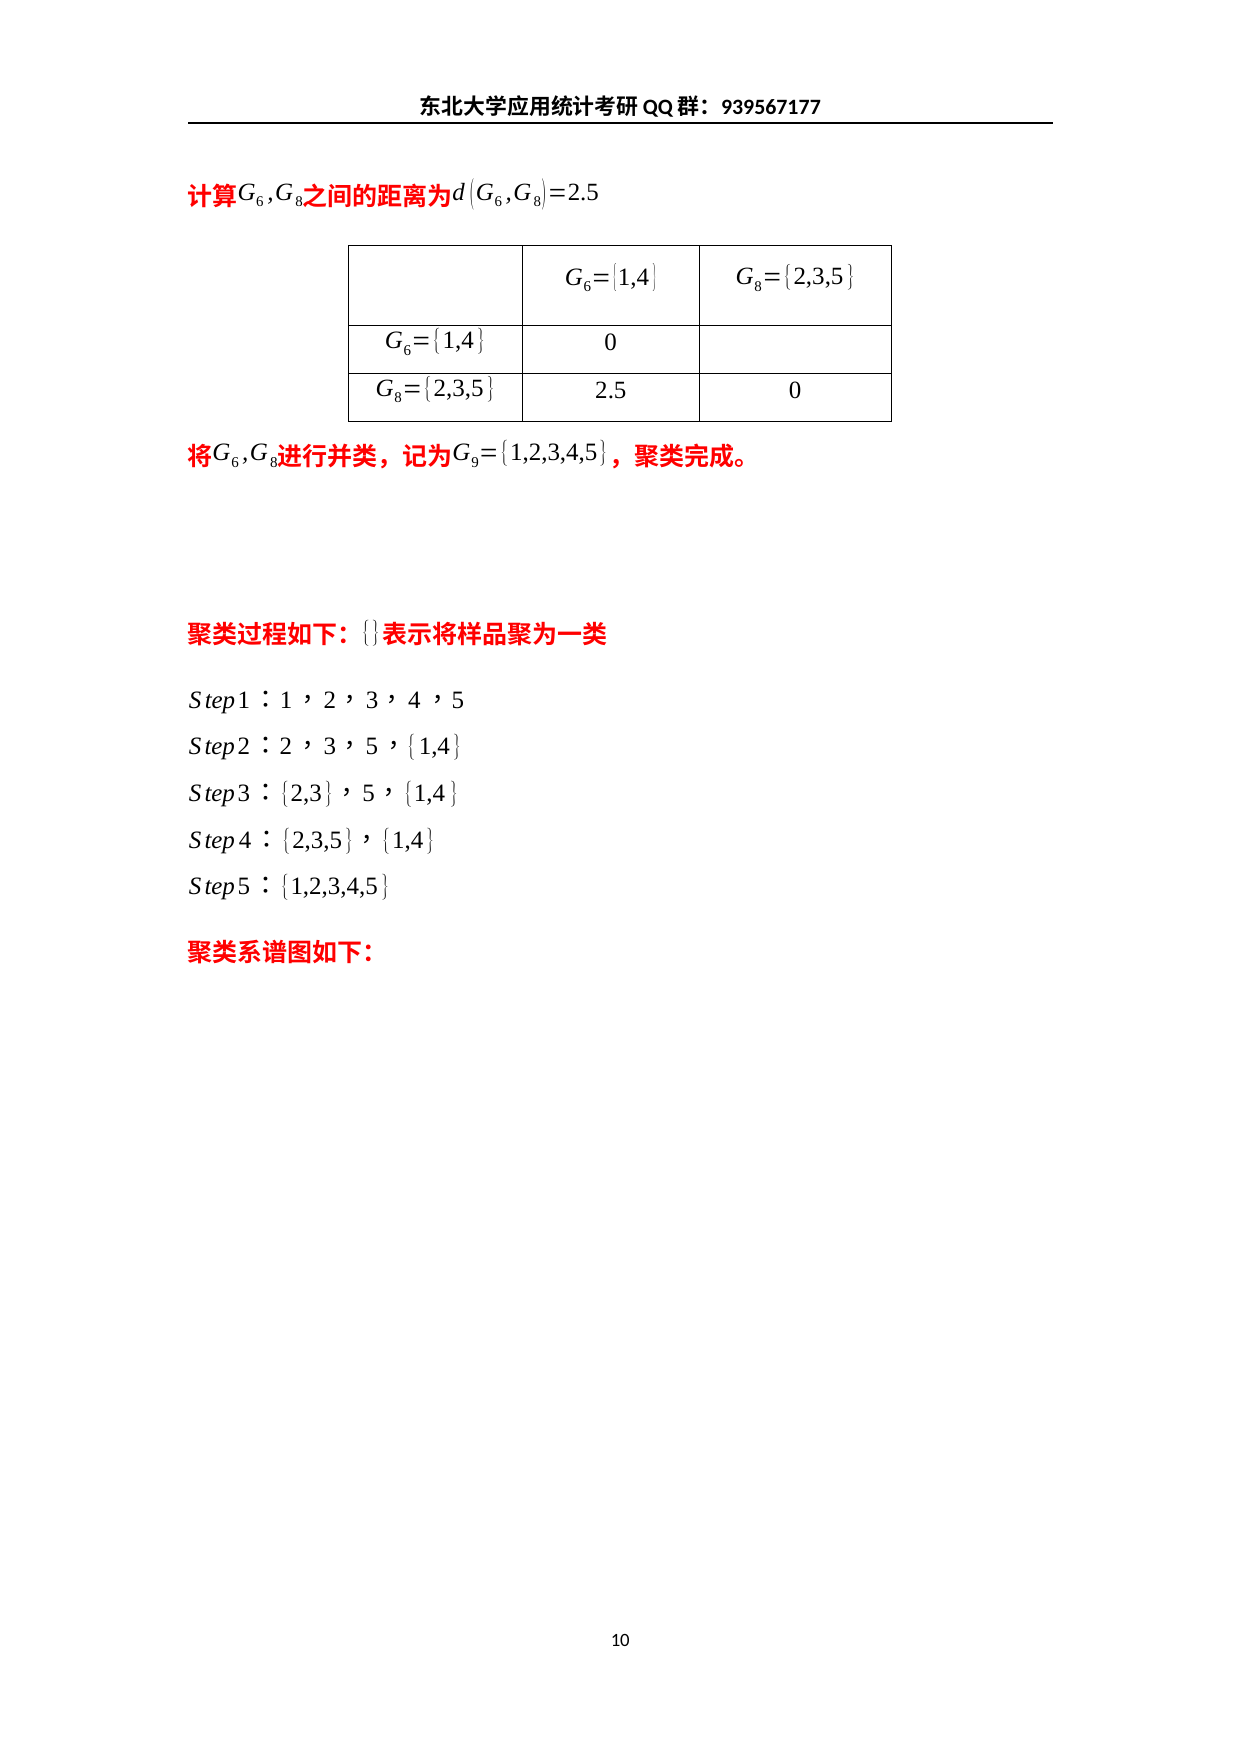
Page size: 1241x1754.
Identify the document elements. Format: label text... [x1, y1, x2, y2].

table_cell [523, 374, 699, 421]
table_cell [700, 374, 891, 421]
table_cell [349, 374, 522, 421]
table_header [523, 246, 699, 325]
text 聚类过程如下：表示将样品聚为一类 [187, 601, 1053, 666]
text 聚类系谱图如下： [187, 918, 1053, 983]
table_cell [700, 326, 891, 373]
table_cell [523, 326, 699, 373]
text 计算之间的距离为 [187, 162, 1053, 227]
table_cell [349, 326, 522, 373]
table_header [349, 246, 522, 325]
text 将进行并类，记为，聚类完成。 [187, 422, 1053, 487]
table_header [700, 246, 891, 325]
